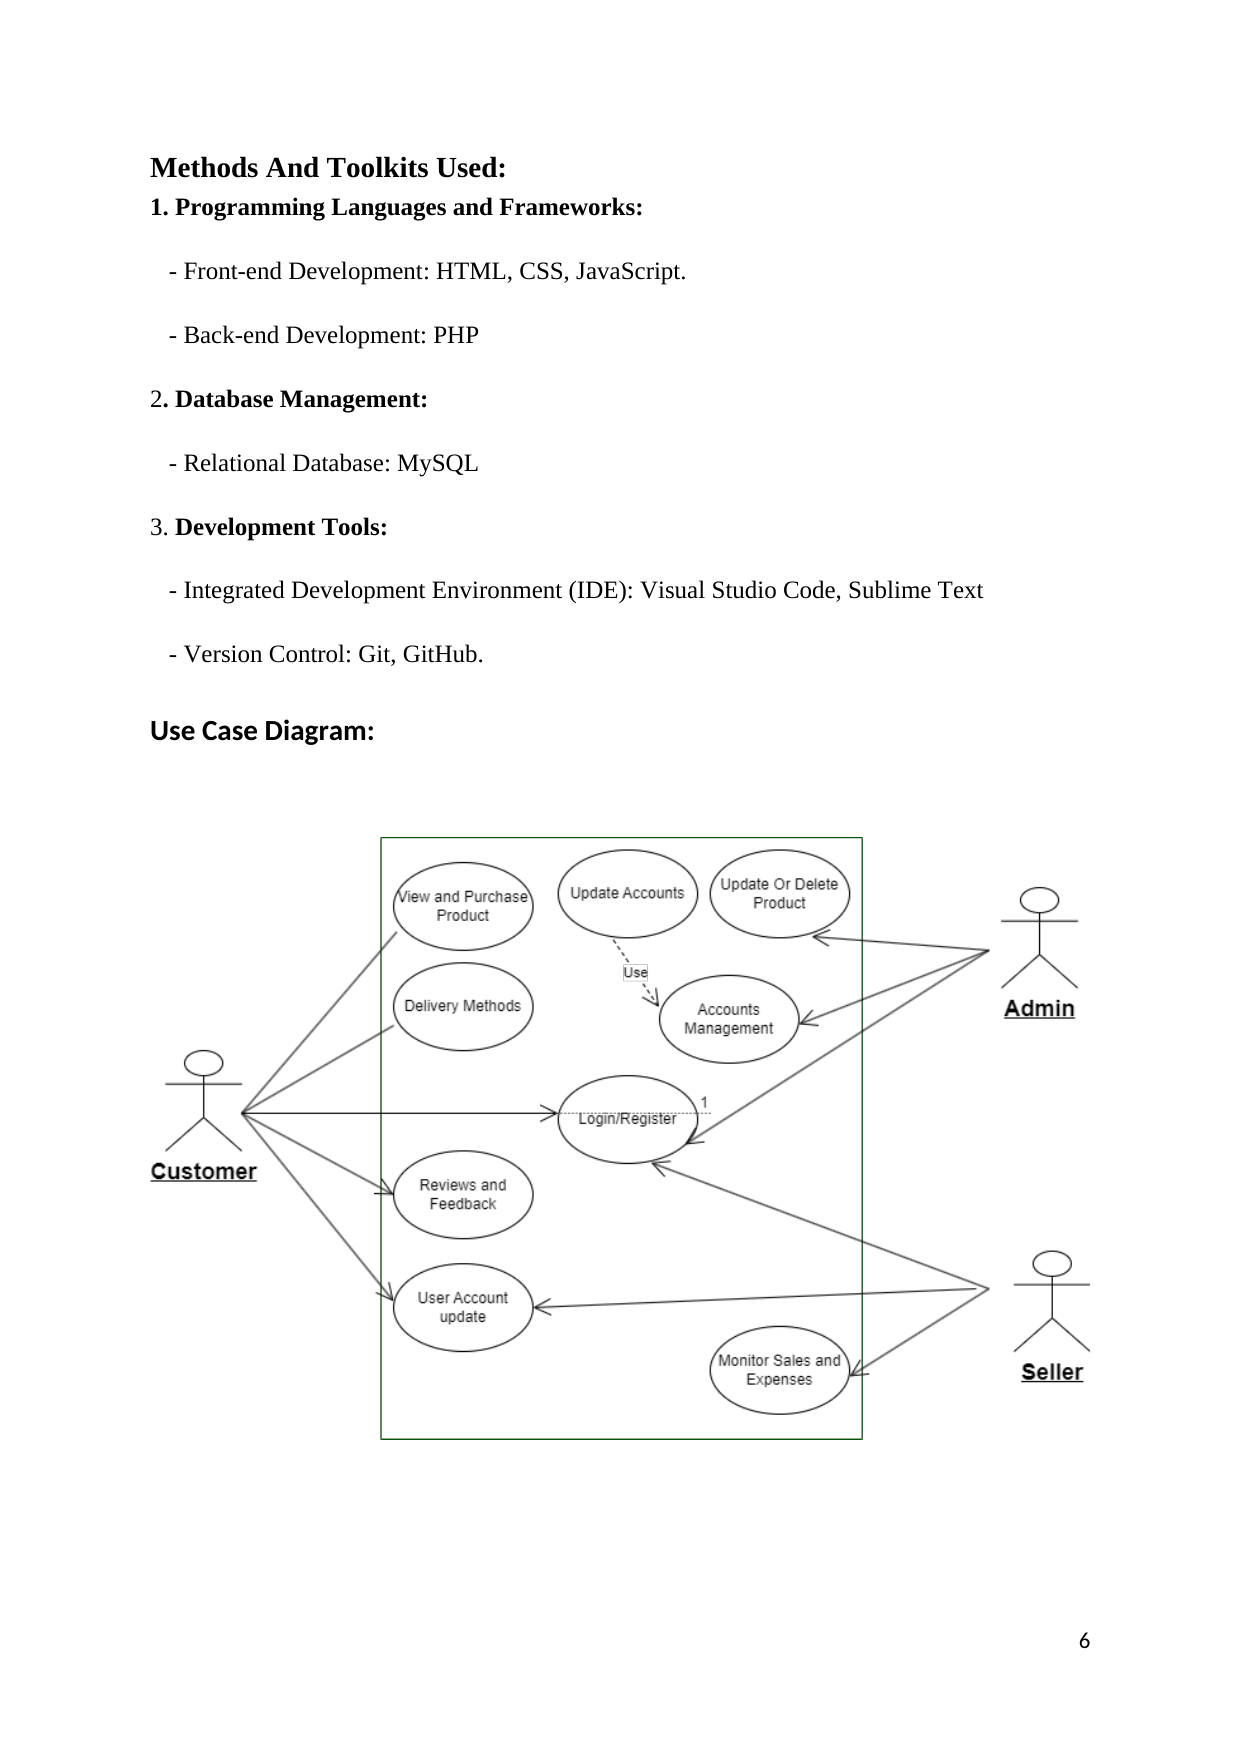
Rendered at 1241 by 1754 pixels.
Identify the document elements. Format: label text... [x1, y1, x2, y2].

text - Back-end Development: PHP [150, 320, 1090, 348]
text - Version Control: Git, GitHub. [150, 639, 1090, 668]
subtitle Methods And Toolkits Used: [150, 150, 1090, 183]
text 3. Development Tools: [150, 512, 1090, 540]
picture [150, 837, 1091, 1440]
subtitle Use Case Diagram: [150, 712, 1090, 747]
text - Relational Database: MySQL [150, 448, 1090, 476]
text - Integrated Development Environment (IDE): Visual Studio Code, Sublime Text [150, 576, 1090, 604]
text 1. Programming Languages and Frameworks: [150, 192, 1090, 221]
text 2. Database Management: [150, 384, 1090, 412]
text - Front-end Development: HTML, CSS, JavaScript. [150, 256, 1090, 284]
